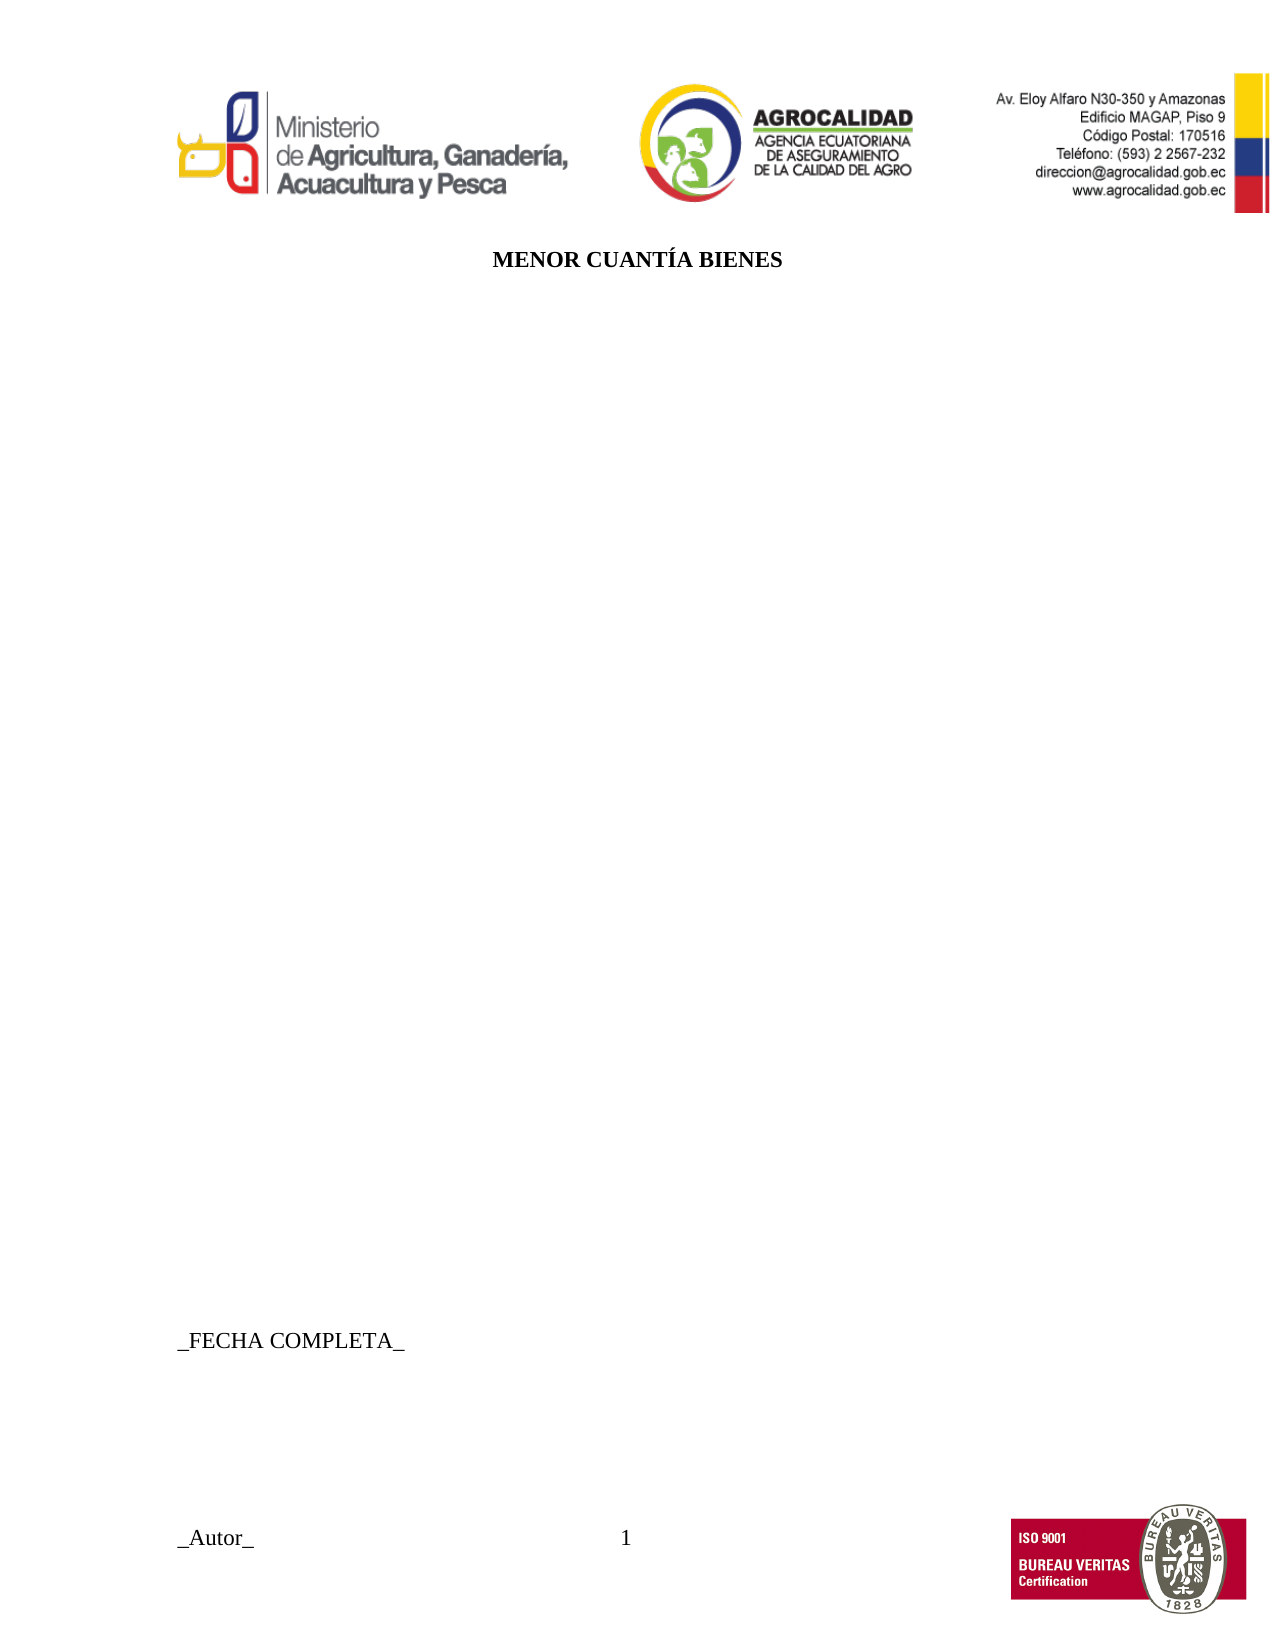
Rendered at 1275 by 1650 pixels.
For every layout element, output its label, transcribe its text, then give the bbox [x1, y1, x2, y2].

picture [1011, 1504, 1247, 1614]
text _FECHA COMPLETA_ [177, 1327, 1098, 1353]
picture [177, 73, 1270, 213]
